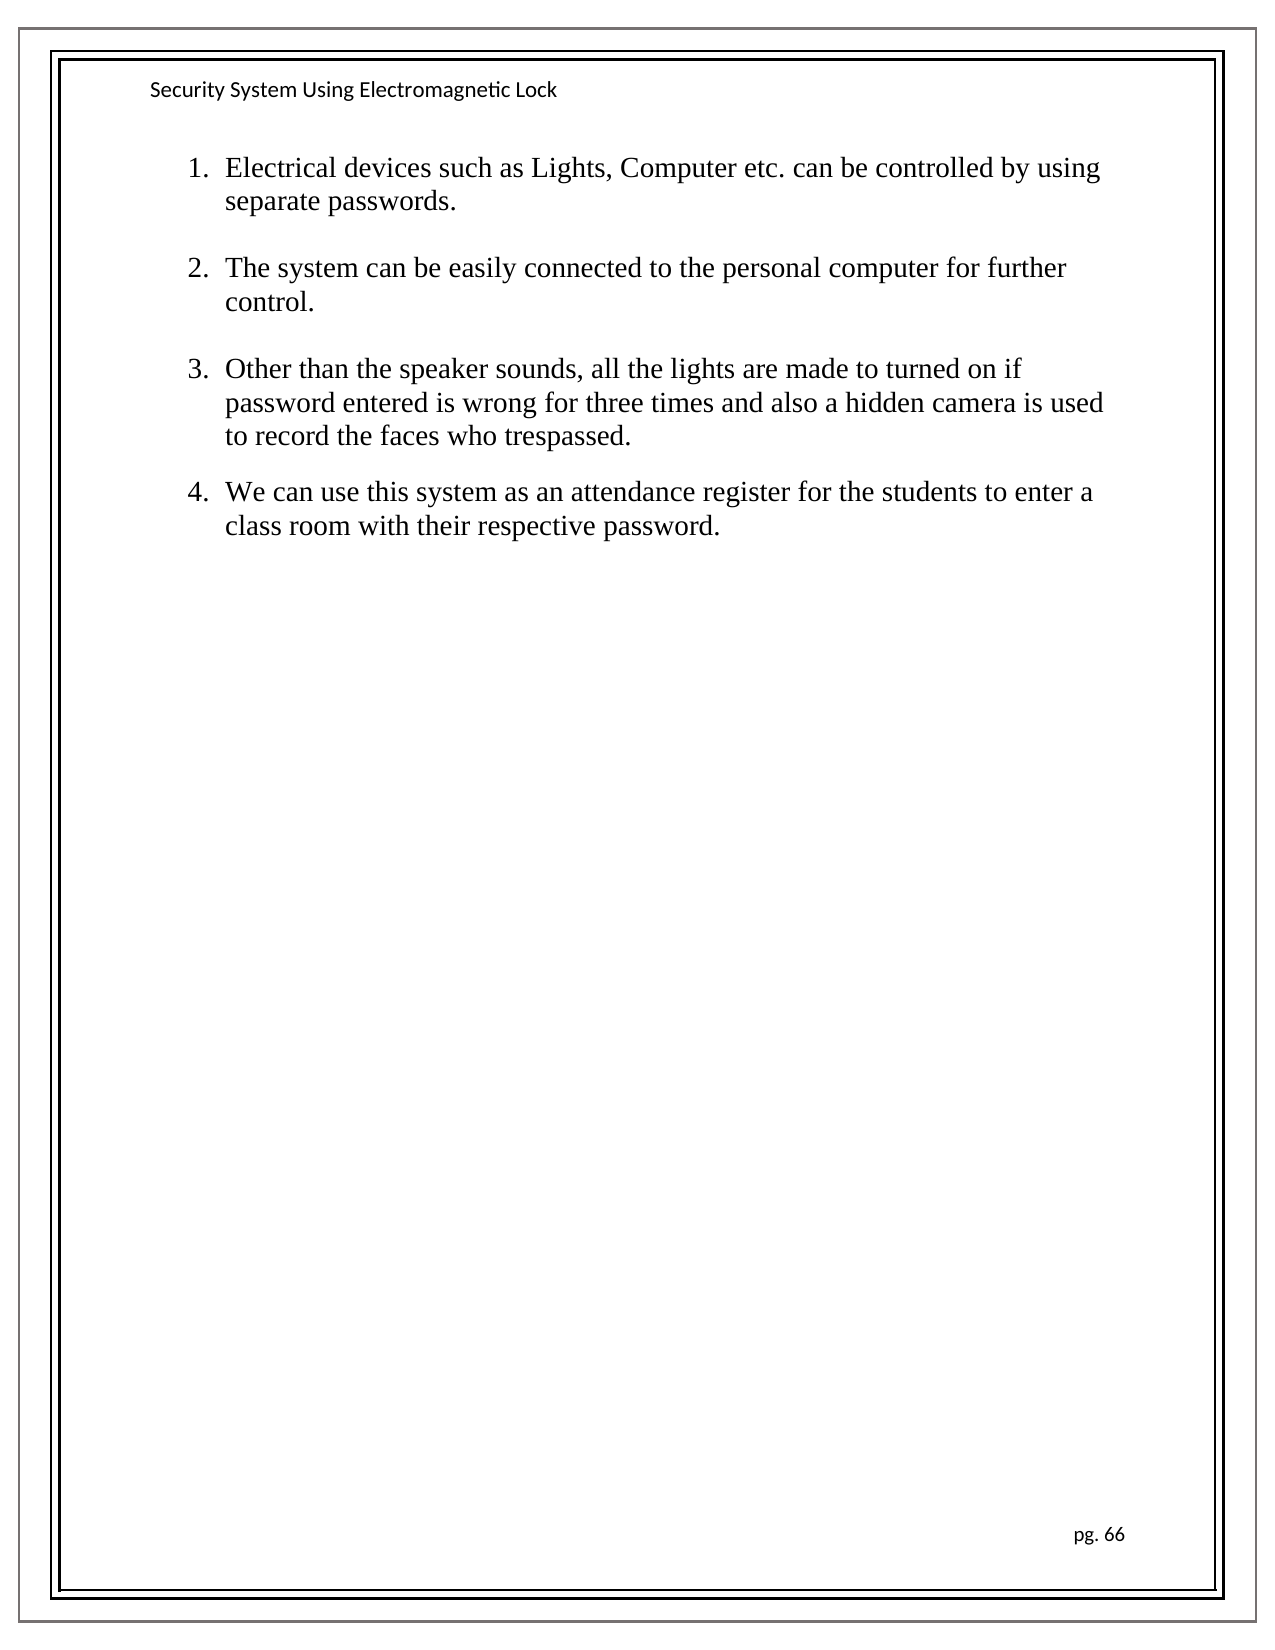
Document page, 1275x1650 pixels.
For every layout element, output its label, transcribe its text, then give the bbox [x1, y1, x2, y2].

list Electrical devices such as Lights, Computer etc. can be controlled by using separate passwords. [187, 150, 1125, 217]
list Other than the speaker sounds, all the lights are made to turned on if password entered is wrong for three times and also a hidden camera is used to record the faces who trespassed. [187, 351, 1125, 452]
list The system can be easily connected to the personal computer for further control. [187, 251, 1125, 318]
list We can use this system as an attendance register for the students to enter a class room with their respective password. [187, 474, 1125, 541]
